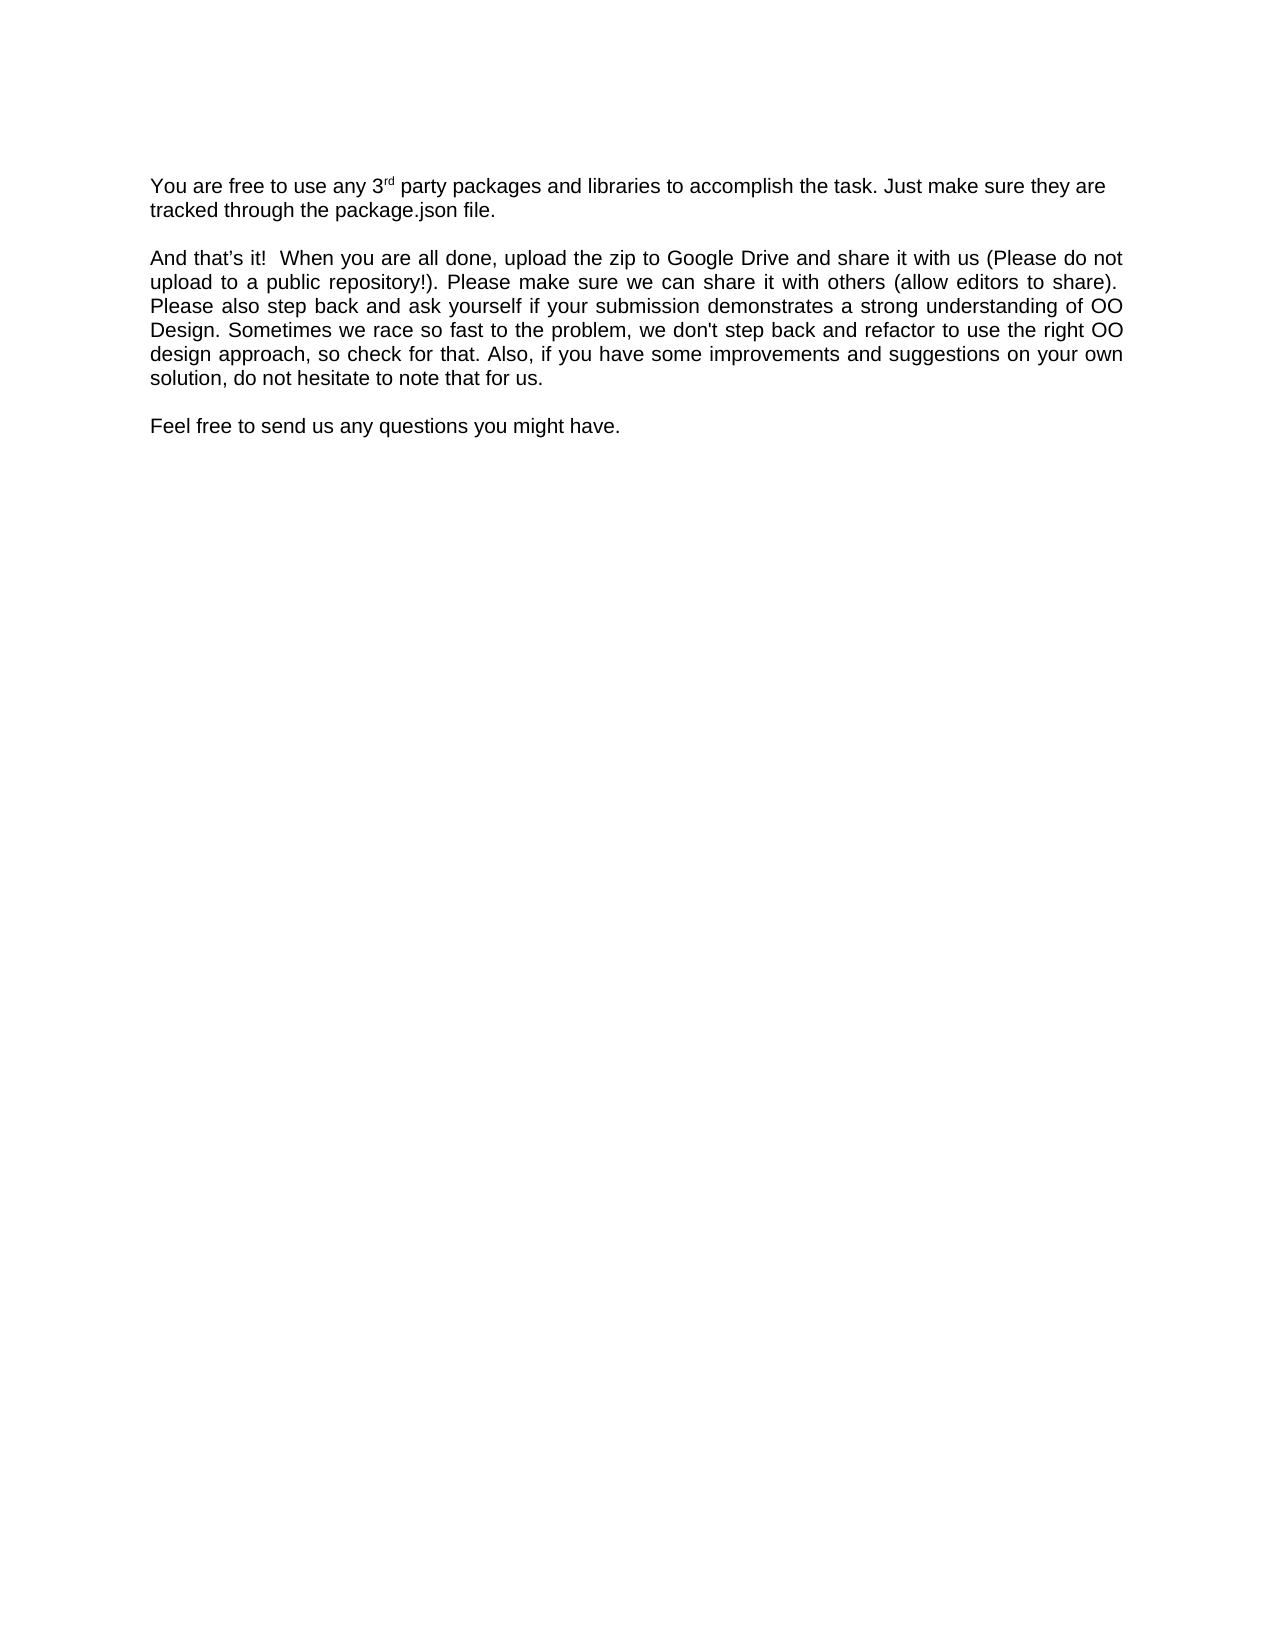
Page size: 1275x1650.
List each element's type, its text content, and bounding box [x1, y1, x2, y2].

text And that’s it! When you are all done, upload the zip to Google Drive and share it with us (Please do not upload to a public repository!). Please make sure we can share it with others (allow editors to share). Please also step back and ask yourself if your submission demonstrates a strong understanding of OO Design. Sometimes we race so fast to the problem, we don't step back and refactor to use the right OO design approach, so check for that. Also, if you have some improvements and suggestions on your own solution, do not hesitate to note that for us. [150, 246, 1125, 389]
text Feel free to send us any questions you might have. [150, 414, 1125, 438]
text You are free to use any 3rd party packages and libraries to accomplish the task. Just make sure they are tracked through the package.json file. [150, 174, 1125, 222]
